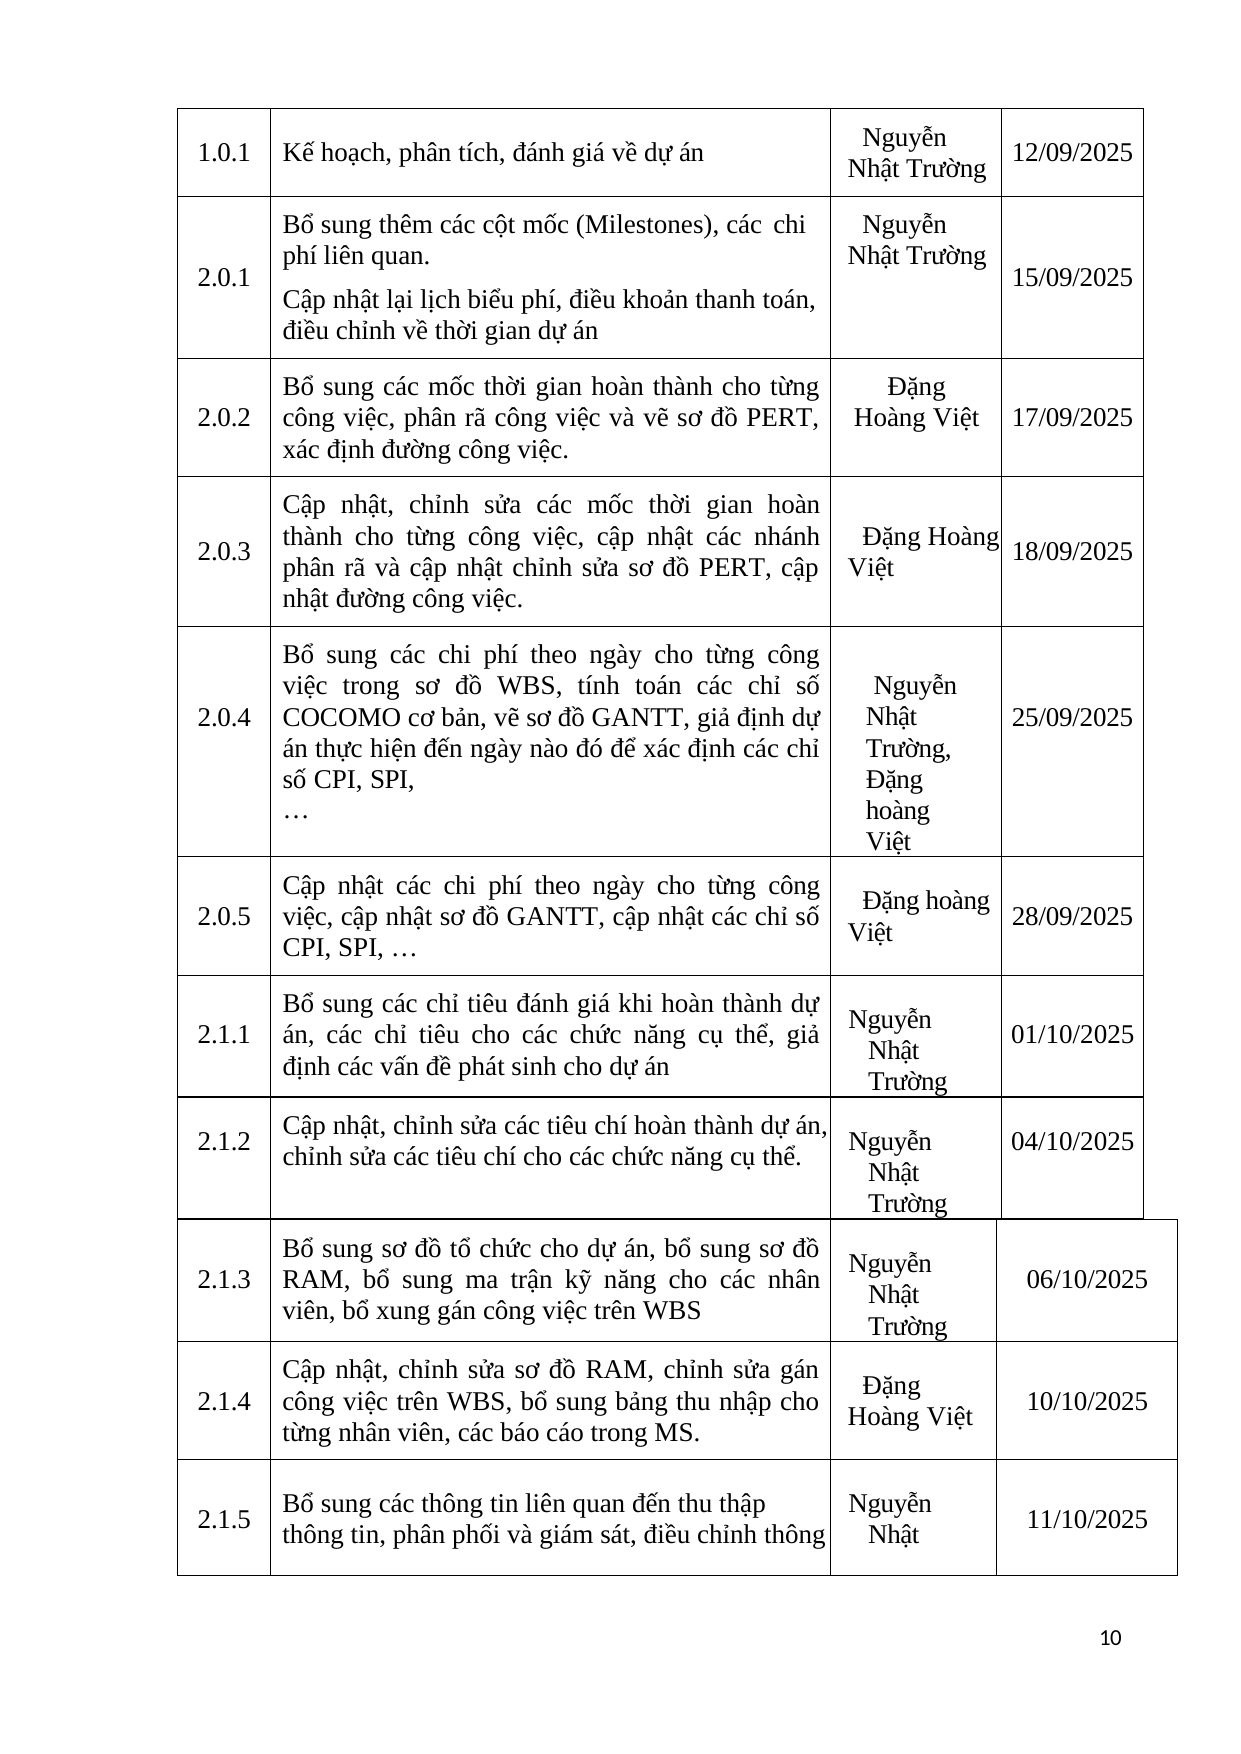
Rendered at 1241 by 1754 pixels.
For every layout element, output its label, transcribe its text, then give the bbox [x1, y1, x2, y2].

table_cell 18/09/2025 [1002, 477, 1143, 626]
table_header Bổ sung sơ đồ tổ chức cho dự án, bổ sung sơ đồ RAM, bổ sung ma trận kỹ năng cho các nhân viên, bổ xung gán công việc trên WBS [271, 1220, 830, 1341]
table_cell 2.0.4 [178, 627, 270, 856]
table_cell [271, 1460, 830, 1575]
table_cell 2.1.1 [178, 976, 270, 1096]
table_cell 10/10/2025 [997, 1342, 1177, 1459]
table_header 2.1.3 [178, 1220, 270, 1341]
table_cell 2.1.5 [178, 1460, 270, 1575]
table_cell Bổ sung các chi phí theo ngày cho từng công việc trong sơ đồ WBS, tính toán các chỉ số COCOMO cơ bản, vẽ sơ đồ GANTT, giả định dự án thực hiện đến ngày nào đó để xác định các chỉ số CPI, SPI, … [271, 627, 830, 856]
table_cell Cập nhật, chỉnh sửa các tiêu chí hoàn thành dự án, chỉnh sửa các tiêu chí cho các chức năng cụ thể. [271, 1098, 830, 1218]
table_cell Đặng Hoàng Việt [831, 477, 1001, 626]
table_cell 2.0.3 [178, 477, 270, 626]
table_cell 25/09/2025 [1002, 627, 1143, 856]
table_cell Cập nhật, chỉnh sửa các mốc thời gian hoàn thành cho từng công việc, cập nhật các nhánh phân rã và cập nhật chỉnh sửa sơ đồ PERT, cập nhật đường công việc. [271, 477, 830, 626]
table_cell 17/09/2025 [1002, 359, 1143, 476]
table_cell Nguyễn Nhật Trường [831, 1460, 996, 1575]
table_cell Đặng Hoàng Việt [831, 1342, 996, 1459]
table_cell 01/10/2025 [1002, 976, 1143, 1096]
table_cell Kế hoạch, phân tích, đánh giá về dự án [271, 109, 830, 196]
table_cell Nguyễn Nhật Trường [831, 109, 1001, 196]
table_cell Nguyễn Nhật Trường [831, 1098, 1001, 1218]
table_cell 1.0.1 [178, 109, 270, 196]
table_cell 11/10/2025 [997, 1460, 1177, 1575]
table_cell Cập nhật các chi phí theo ngày cho từng công việc, cập nhật sơ đồ GANTT, cập nhật các chỉ số CPI, SPI, … [271, 857, 830, 975]
table_cell Bổ sung các chỉ tiêu đánh giá khi hoàn thành dự án, các chỉ tiêu cho các chức năng cụ thể, giả định các vấn đề phát sinh cho dự án [271, 976, 830, 1096]
table_cell Đặng Hoàng Việt [831, 359, 1001, 476]
table_cell Cập nhật, chỉnh sửa sơ đồ RAM, chỉnh sửa gán công việc trên WBS, bổ sung bảng thu nhập cho từng nhân viên, các báo cáo trong MS. [271, 1342, 830, 1459]
table_cell Nguyễn Nhật Trường [831, 197, 1001, 357]
table_cell Bổ sung các mốc thời gian hoàn thành cho từng công việc, phân rã công việc và vẽ sơ đồ PERT, xác định đường công việc. [271, 359, 830, 476]
table_cell Đặng hoàng Việt [831, 857, 1001, 975]
table_header Nguyễn Nhật Trường [831, 1220, 996, 1341]
table_cell 2.0.5 [178, 857, 270, 975]
table_cell Bổ sung thêm các cột mốc (Milestones), các chi phí liên quan. Cập nhật lại lịch biểu phí, điều khoản thanh toán, điều chỉnh về thời gian dự án [271, 197, 830, 357]
table_cell 15/09/2025 [1002, 197, 1143, 357]
table_cell Nguyễn Nhật Trường [831, 976, 1001, 1096]
table_header 06/10/2025 [997, 1220, 1177, 1341]
table_cell 2.0.2 [178, 359, 270, 476]
table_cell 28/09/2025 [1002, 857, 1143, 975]
table_cell 2.0.1 [178, 197, 270, 357]
table_cell Nguyễn Nhật Trường, Đặng hoàng Việt [831, 627, 1001, 856]
table_cell 2.1.4 [178, 1342, 270, 1459]
table_cell 12/09/2025 [1002, 109, 1143, 196]
table_cell 2.1.2 [178, 1098, 270, 1218]
table_cell 04/10/2025 [1002, 1098, 1143, 1218]
